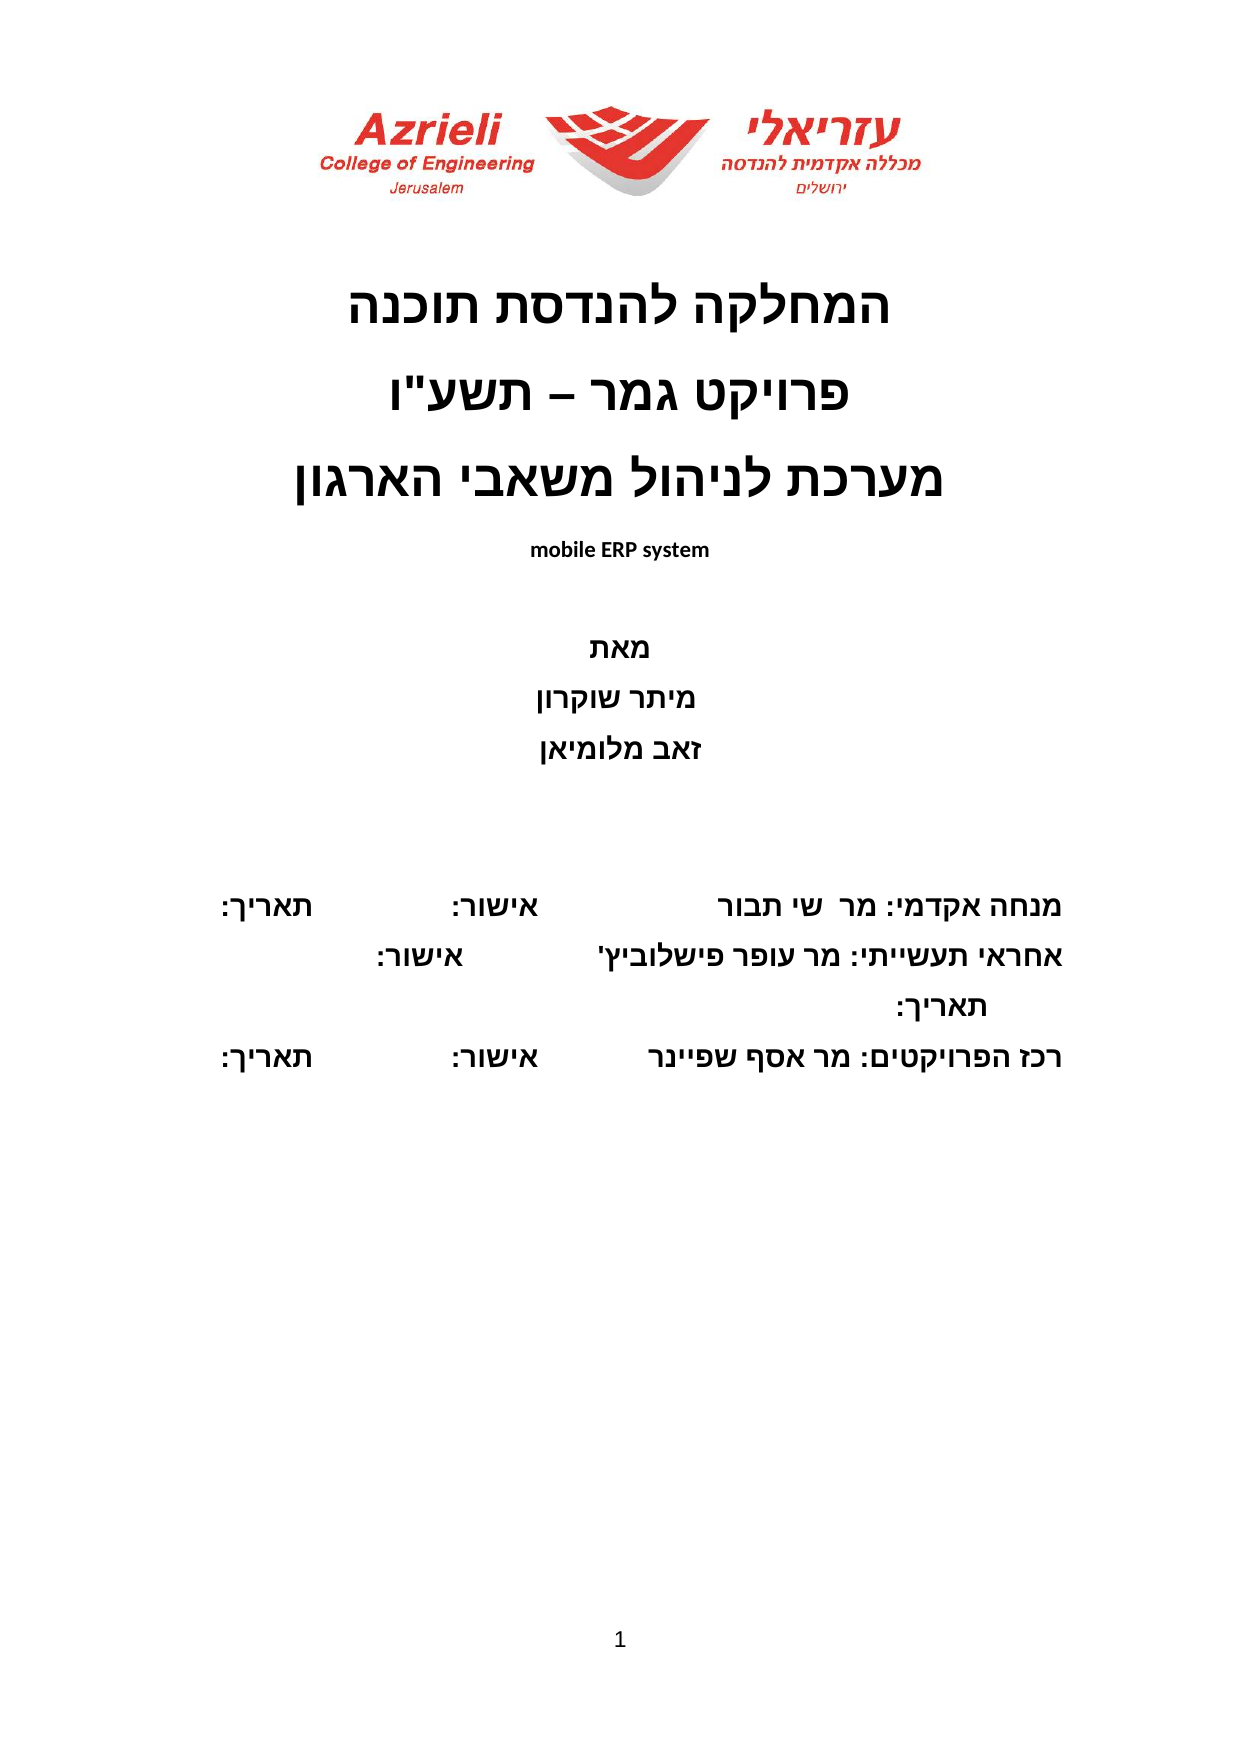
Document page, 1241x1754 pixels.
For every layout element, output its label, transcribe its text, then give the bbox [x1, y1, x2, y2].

text אחראי תעשייתי: מר עופר פישלוביץ' אישור: תאריך: [177, 939, 1063, 1023]
text mobile ERP system [177, 536, 1063, 564]
picture [42, 44, 1199, 221]
text רכז הפרויקטים: מר אסף שפיינר אישור: תאריך: [177, 1040, 1063, 1073]
text מנחה אקדמי: מר שי תבור אישור: תאריך: [177, 889, 1063, 922]
text מערכת לניהול משאבי הארגון [177, 449, 1063, 507]
text המחלקה להנדסת תוכנה [177, 277, 1063, 334]
text זאב מלומיאן [177, 732, 1063, 765]
text מיתר שוקרון [177, 681, 1063, 715]
text מאת [177, 631, 1063, 664]
text פרויקט גמר – תשע"ו [177, 363, 1063, 421]
